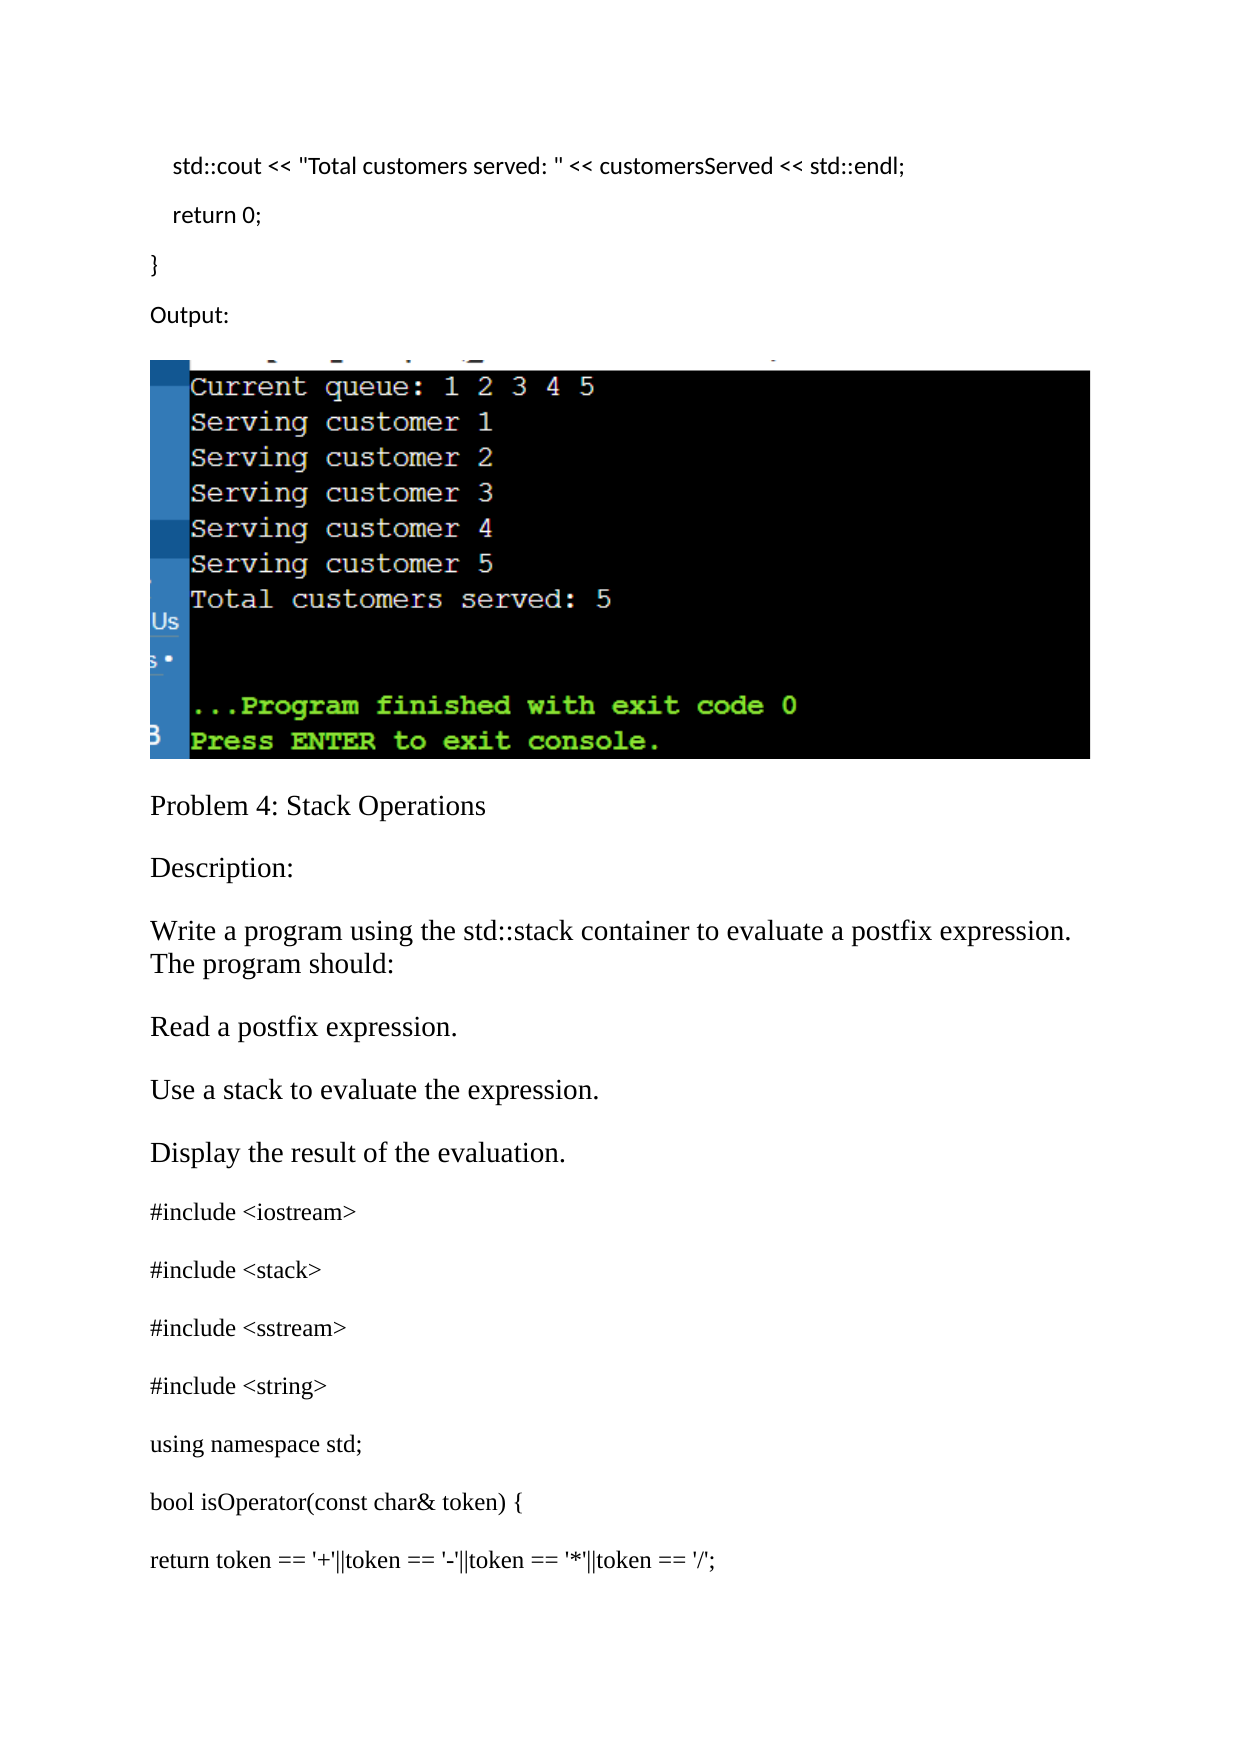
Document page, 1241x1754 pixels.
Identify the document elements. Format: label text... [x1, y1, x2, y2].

text Output: [150, 299, 1090, 329]
text Description: [150, 850, 1090, 884]
text #include <iostream> [150, 1197, 1090, 1226]
text std::cout << "Total customers served: " << customersServed << std::endl; [150, 150, 1090, 181]
text return token == '+'||token == '-'||token == '*'||token == '/'; [150, 1545, 1090, 1574]
text #include <string> [150, 1371, 1090, 1400]
text bool isOperator(const char& token) { [150, 1487, 1090, 1516]
picture [150, 360, 1091, 759]
text Use a stack to evaluate the expression. [150, 1072, 1090, 1106]
text using namespace std; [150, 1429, 1090, 1458]
text return 0; [150, 199, 1090, 230]
text } [150, 249, 1090, 280]
text Problem 4: Stack Operations [150, 788, 1090, 821]
text Read a postfix expression. [150, 1009, 1090, 1043]
text Write a program using the std::stack container to evaluate a postfix expression. The program should: [150, 913, 1090, 980]
text Display the result of the evaluation. [150, 1135, 1090, 1168]
text #include <stack> [150, 1255, 1090, 1284]
text #include <sstream> [150, 1313, 1090, 1342]
